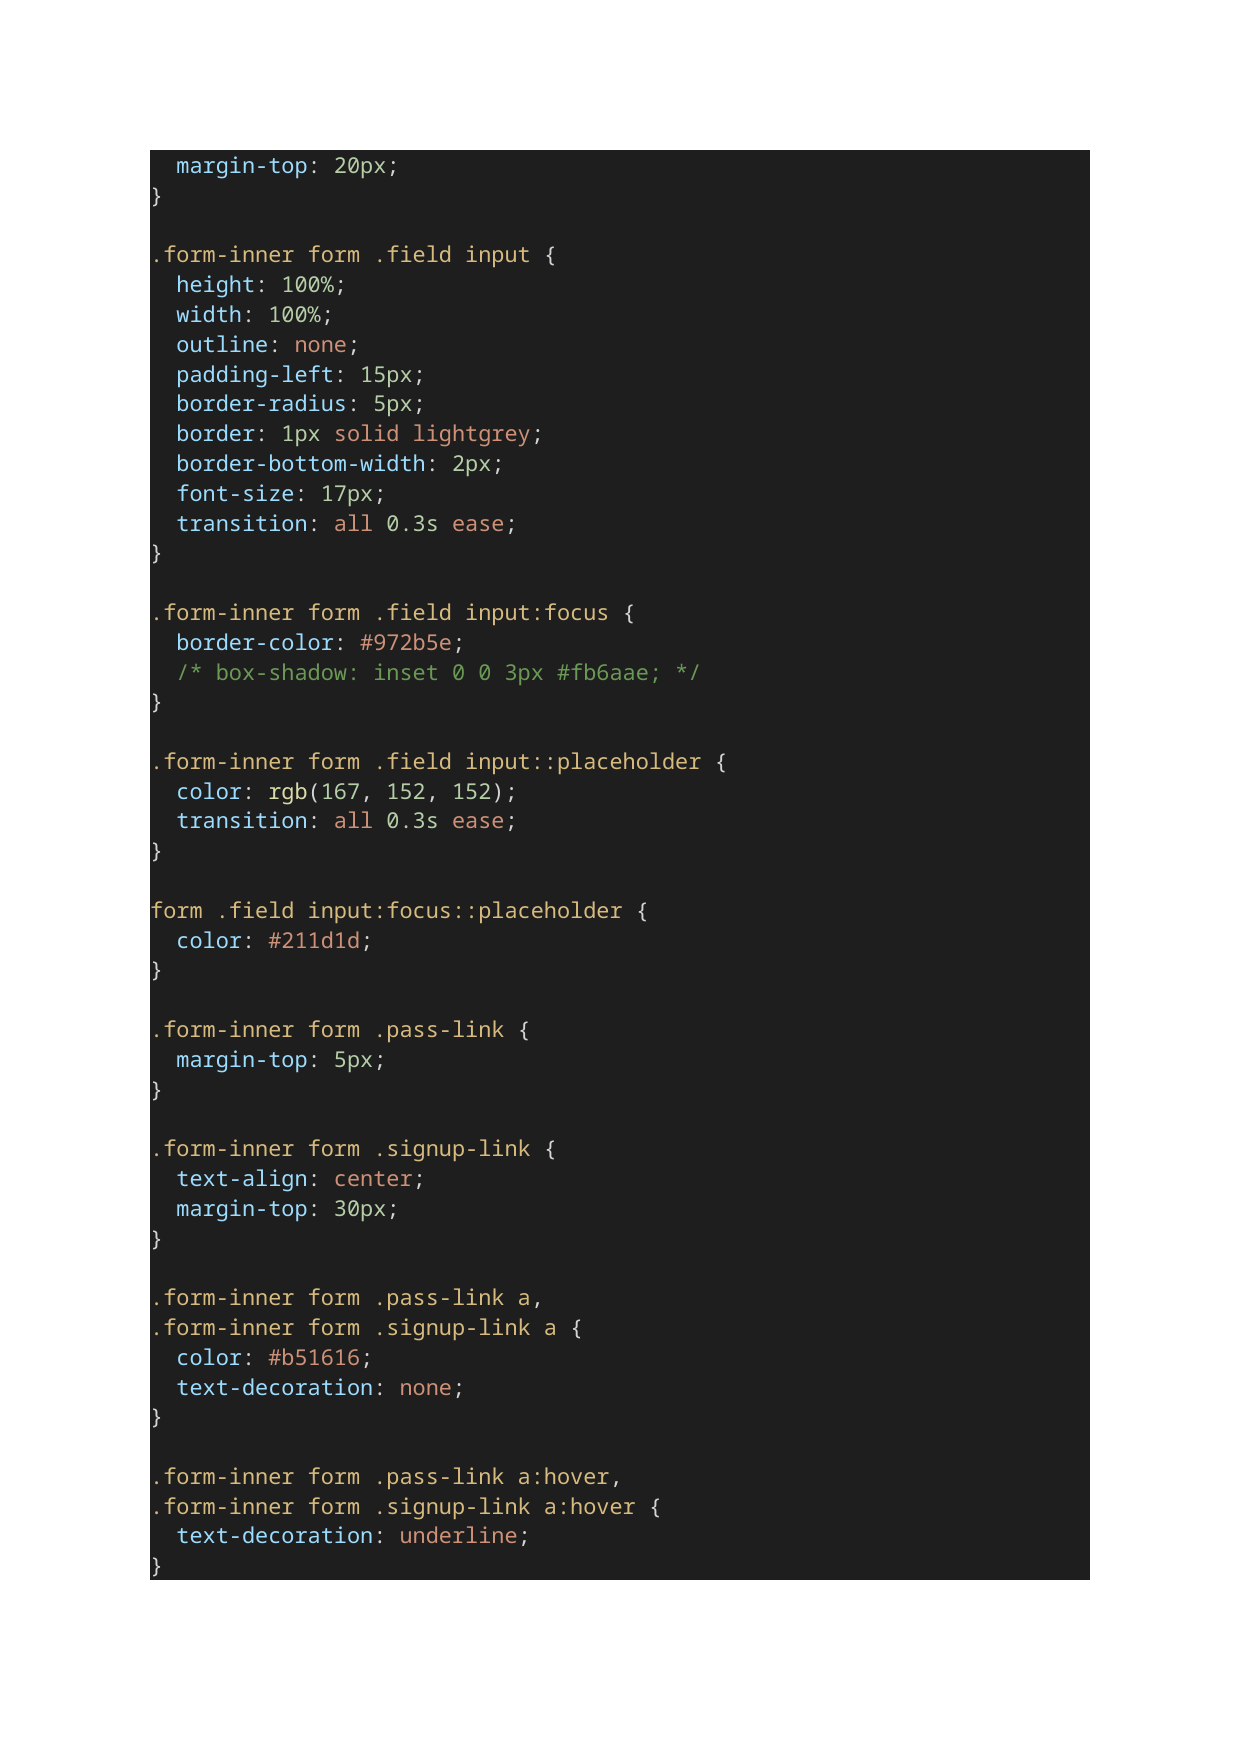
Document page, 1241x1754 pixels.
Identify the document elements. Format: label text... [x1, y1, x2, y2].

text .form-inner form .field input:focus { [150, 597, 1090, 627]
text color: #211d1d; [150, 924, 1090, 954]
text } [150, 537, 1090, 567]
text .form-inner form .field input { [150, 239, 1090, 269]
text width: 100%; [150, 299, 1090, 329]
text } [150, 686, 1090, 716]
text font-size: 17px; [150, 478, 1090, 507]
text margin-top: 30px; [150, 1193, 1090, 1222]
text /* box-shadow: inset 0 0 3px #fb6aae; */ [150, 656, 1090, 686]
text text-align: center; [150, 1163, 1090, 1193]
text color: #b51616; [150, 1342, 1090, 1371]
text height: 100%; [150, 269, 1090, 299]
text } [150, 954, 1090, 984]
text } [150, 1222, 1090, 1252]
text margin-top: 20px; [150, 150, 1090, 180]
text } [150, 835, 1090, 865]
text border-color: #972b5e; [150, 627, 1090, 656]
text text-decoration: none; [150, 1371, 1090, 1401]
text .form-inner form .signup-link a:hover { [150, 1491, 1090, 1520]
text .form-inner form .field input::placeholder { [150, 746, 1090, 776]
text color: rgb(167, 152, 152); [150, 776, 1090, 805]
text } [150, 1401, 1090, 1431]
text outline: none; [150, 329, 1090, 358]
text border: 1px solid lightgrey; [150, 418, 1090, 448]
text } [150, 1550, 1090, 1580]
text padding-left: 15px; [150, 358, 1090, 388]
text border-bottom-width: 2px; [150, 448, 1090, 478]
text transition: all 0.3s ease; [150, 507, 1090, 537]
text .form-inner form .signup-link { [150, 1133, 1090, 1163]
text transition: all 0.3s ease; [150, 805, 1090, 835]
text .form-inner form .pass-link { [150, 1014, 1090, 1044]
text border-radius: 5px; [150, 388, 1090, 418]
text .form-inner form .signup-link a { [150, 1312, 1090, 1342]
text margin-top: 5px; [150, 1044, 1090, 1073]
text form .field input:focus::placeholder { [150, 895, 1090, 924]
text } [150, 1073, 1090, 1103]
text text-decoration: underline; [150, 1520, 1090, 1550]
text .form-inner form .pass-link a:hover, [150, 1461, 1090, 1491]
text } [150, 180, 1090, 209]
text .form-inner form .pass-link a, [150, 1282, 1090, 1312]
